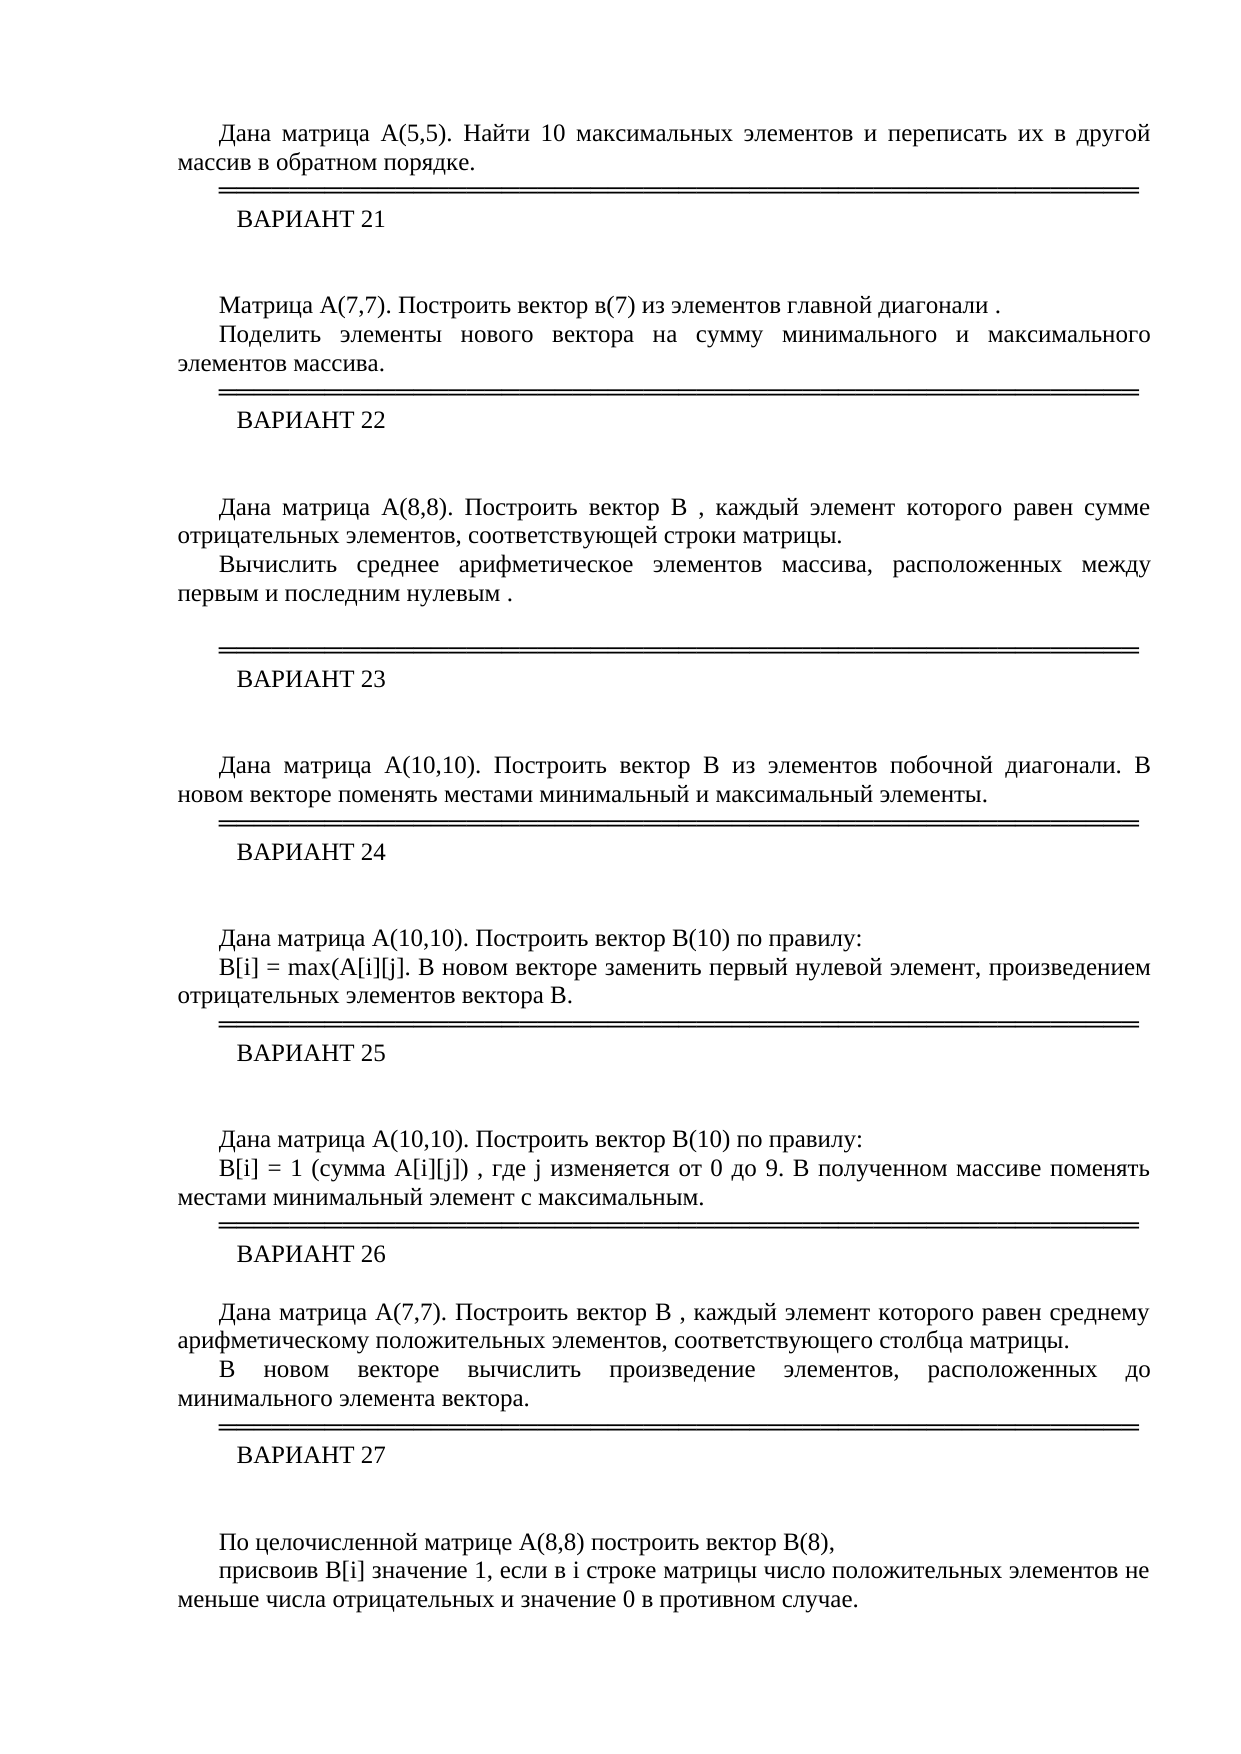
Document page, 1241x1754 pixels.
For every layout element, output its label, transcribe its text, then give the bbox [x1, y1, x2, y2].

text В новом векторе вычислить произведение элементов, расположенных до минимального элемента вектора. [177, 1354, 1152, 1412]
text Дана матрица A(10,10). Построить вектор В(10) по правилу: [177, 923, 1152, 952]
text ════════════════════════════════════════════════════ [177, 636, 1152, 664]
text ВАРИАНТ 25 [236, 1038, 1152, 1067]
text По целочисленной матрице А(8,8) построить вектор В(8), [177, 1527, 1152, 1556]
text ════════════════════════════════════════════════════ [177, 1009, 1152, 1038]
text Поделить элементы нового вектора на сумму минимального и максимального элементов массива. [177, 319, 1152, 377]
text Дана матрица A(10,10). Построить вектор В из элементов побочной диагонали. В новом векторе поменять местами минимальный и максимальный элементы. [177, 751, 1152, 808]
text ════════════════════════════════════════════════════ [177, 1412, 1152, 1441]
text ВАРИАНТ 22 [236, 406, 1152, 434]
text B[i] = max(A[i][j]. В новом векторе заменить первый нулевой элемент, произведением отрицательных элементов вектора В. [177, 952, 1152, 1009]
text B[i] = 1 (сумма A[i][j]) , где j изменяется от 0 до 9. В полученном массиве поменять местами минимальный элемент с максимальным. [177, 1153, 1152, 1211]
text ВАРИАНТ 24 [236, 837, 1152, 866]
text ВАРИАНТ 21 [236, 204, 1152, 233]
text присвоив В[i] значение 1, если в i строке матрицы число положительных элементов не меньше числа отрицательных и значение 0 в противном случае. [177, 1556, 1152, 1613]
text Вычислить среднее арифметическое элементов массива, расположенных между первым и последним нулевым . [177, 549, 1152, 607]
text ВАРИАНТ 26 [236, 1239, 1152, 1268]
text ════════════════════════════════════════════════════ [177, 1211, 1152, 1239]
text ВАРИАНТ 27 [236, 1441, 1152, 1469]
text ════════════════════════════════════════════════════ [177, 808, 1152, 837]
text Дана матрица А(5,5). Найти 10 максимальных элементов и переписать их в другой массив в обратном порядке. [177, 118, 1152, 176]
text ВАРИАНТ 23 [236, 664, 1152, 693]
text Дана матрица А(7,7). Построить вектор В , каждый элемент которого равен среднему арифметическому положительных элементов, соответствующего столбца матрицы. [177, 1297, 1152, 1354]
text ════════════════════════════════════════════════════ [177, 377, 1152, 406]
text Матрица А(7,7). Построить вектор в(7) из элементов главной диагонали . [177, 291, 1152, 319]
text Дана матрица A(10,10). Построить вектор B(10) по правилу: [177, 1124, 1152, 1153]
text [177, 176, 1152, 204]
text Дана матрица А(8,8). Построить вектор В , каждый элемент которого равен сумме отрицательных элементов, соответствующей строки матрицы. [177, 492, 1152, 549]
